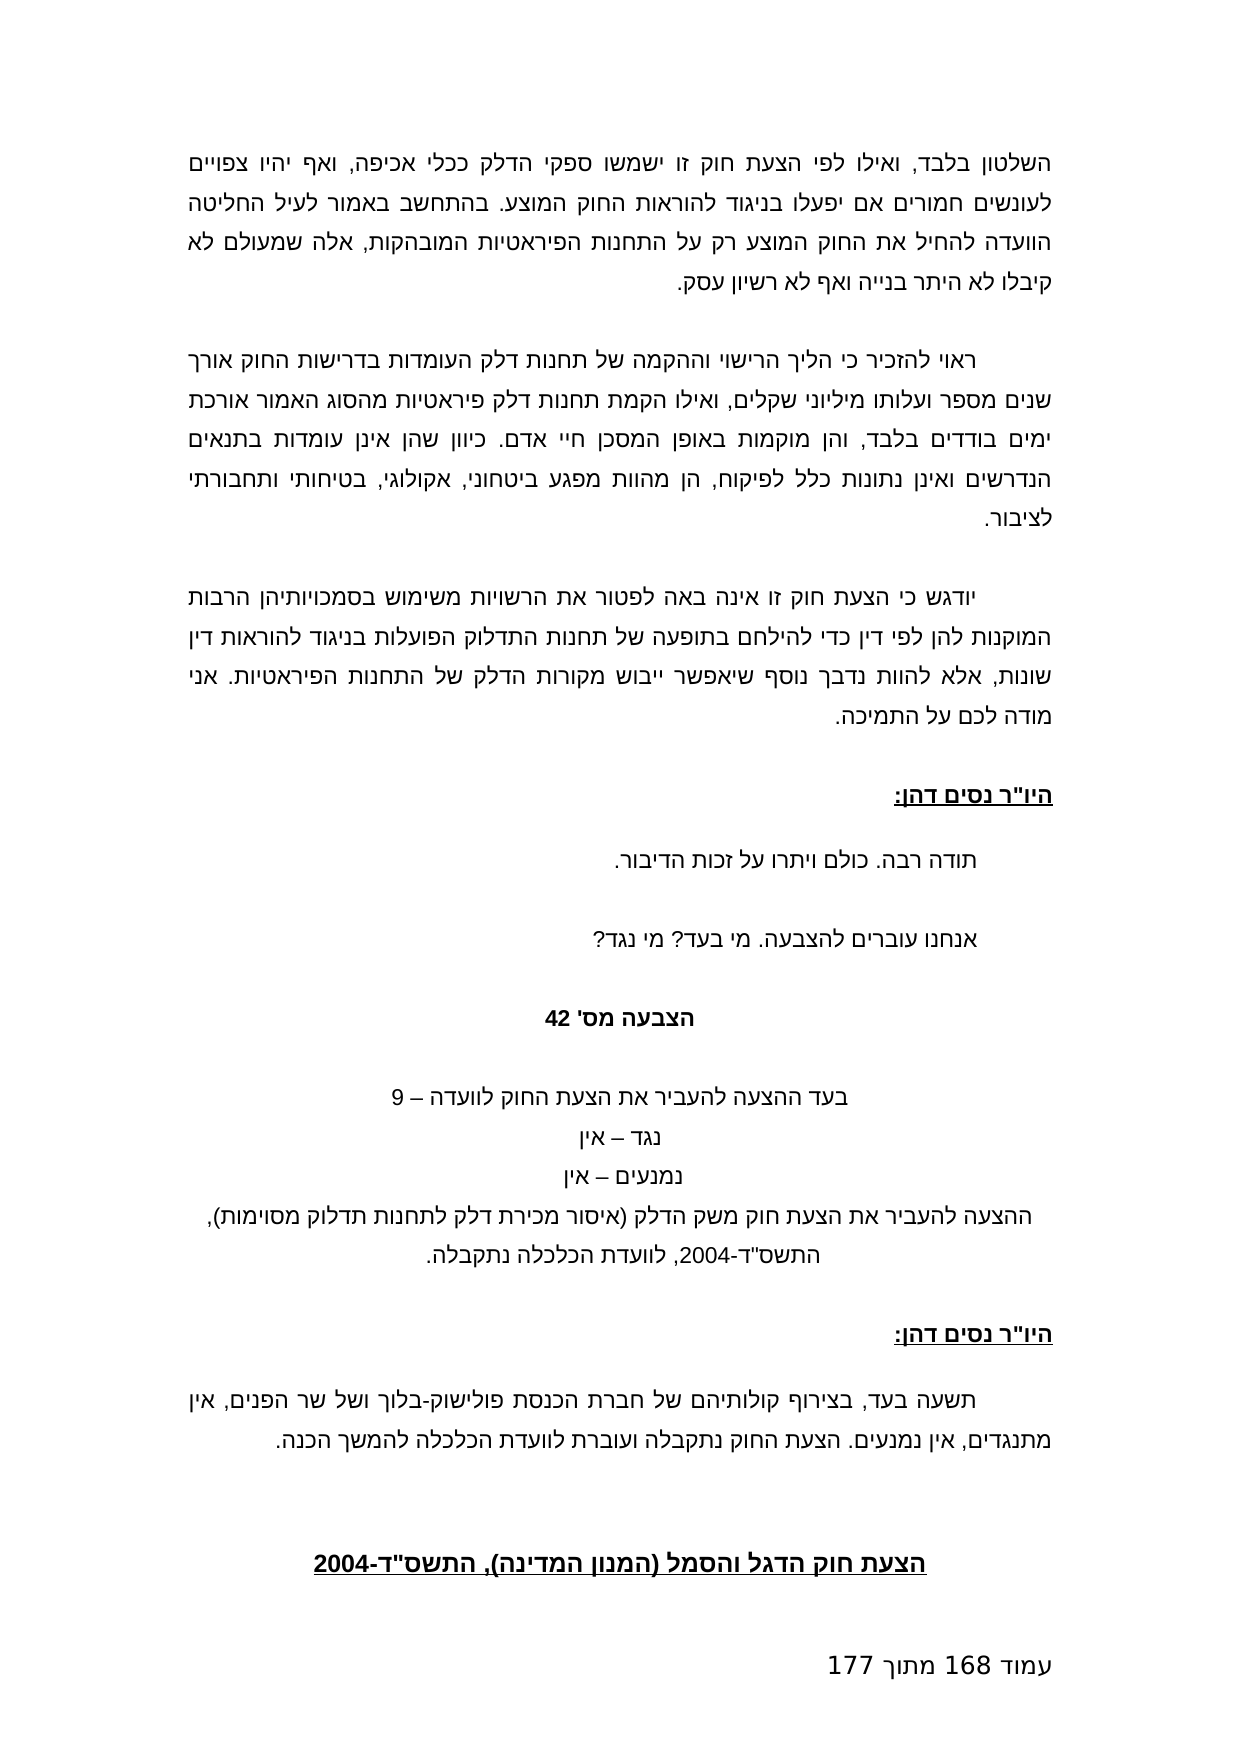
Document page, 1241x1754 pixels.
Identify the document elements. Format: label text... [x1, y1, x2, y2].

text היו"ר נסים דהן: [187, 782, 1053, 808]
text התשס"ד-2004, לוועדת הכלכלה נתקבלה. [187, 1242, 1053, 1269]
text הצעת חוק הדגל והסמל (המנון המדינה), התשס"ד-2004 [187, 1549, 1053, 1577]
text נמנעים – אין [187, 1163, 1053, 1190]
text אנחנו עוברים להצבעה. מי בעד? מי נגד? [187, 926, 1053, 953]
text תשעה בעד, בצירוף קולותיהם של חברת הכנסת פולישוק-בלוך ושל שר הפנים, אין מתנגדים, אין נמנעים. הצעת החוק נתקבלה ועוברת לוועדת הכלכלה להמשך הכנה. [187, 1387, 1053, 1453]
text בעד ההצעה להעביר את הצעת החוק לוועדה – 9 [187, 1084, 1053, 1111]
text היו"ר נסים דהן: [187, 1321, 1053, 1348]
text ההצעה להעביר את הצעת חוק משק הדלק (איסור מכירת דלק לתחנות תדלוק מסוימות), [187, 1203, 1053, 1229]
text ראוי להזכיר כי הליך הרישוי וההקמה של תחנות דלק העומדות בדרישות החוק אורך שנים מספר ועלותו מיליוני שקלים, ואילו הקמת תחנות דלק פיראטיות מהסוג האמור אורכת ימים בודדים בלבד, והן מוקמות באופן המסכן חיי אדם. כיוון שהן אינן עומדות בתנאים הנדרשים ואינן נתונות כלל לפיקוח, הן מהוות מפגע ביטחוני, אקולוגי, בטיחותי ותחבורתי לציבור. [187, 347, 1053, 532]
text תודה רבה. כולם ויתרו על זכות הדיבור. [187, 847, 1053, 874]
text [187, 150, 1053, 295]
text הצבעה מס' 42 [187, 1005, 1053, 1032]
text נגד – אין [187, 1124, 1053, 1150]
text יודגש כי הצעת חוק זו אינה באה לפטור את הרשויות משימוש בסמכויותיהן הרבות המוקנות להן לפי דין כדי להילחם בתופעה של תחנות התדלוק הפועלות בניגוד להוראות דין שונות, אלא להוות נדבך נוסף שיאפשר ייבוש מקורות הדלק של התחנות הפיראטיות. אני מודה לכם על התמיכה. [187, 584, 1053, 729]
